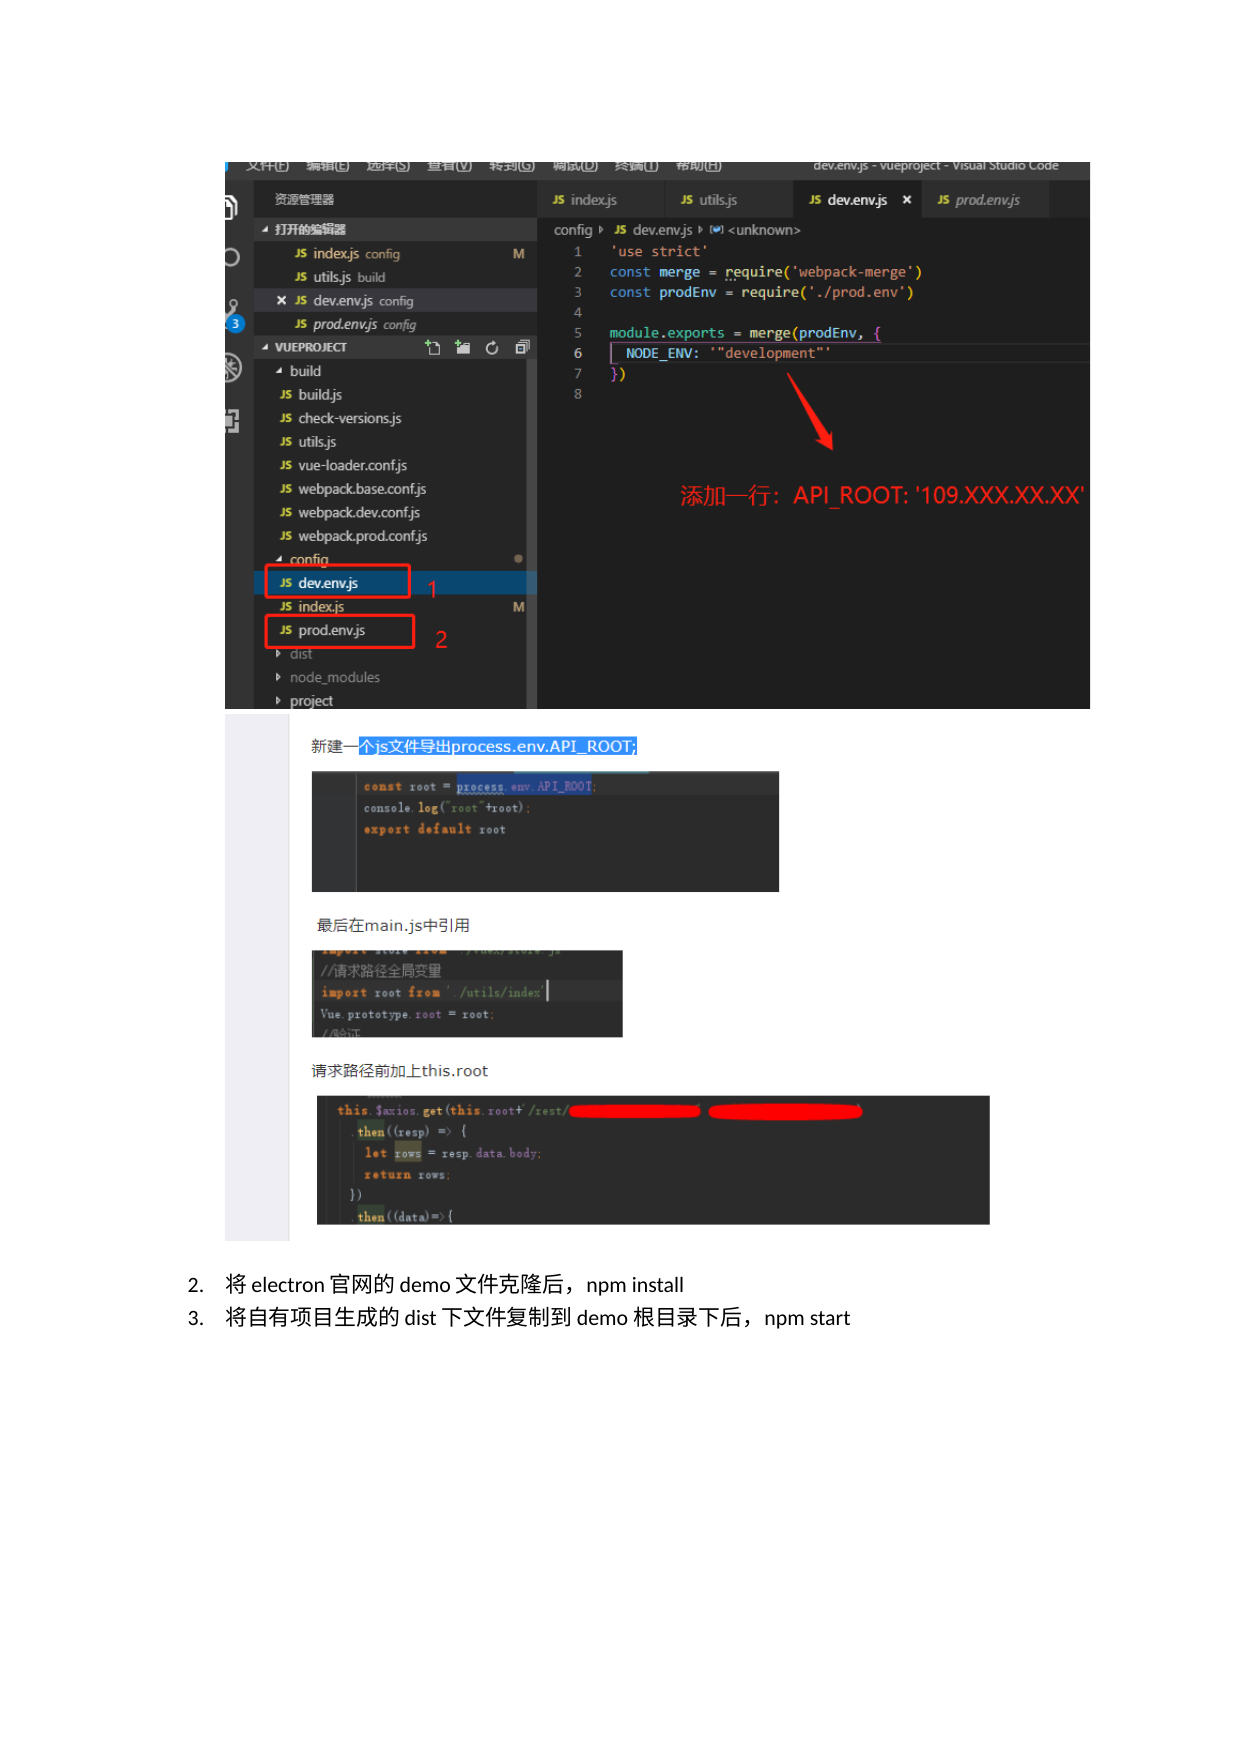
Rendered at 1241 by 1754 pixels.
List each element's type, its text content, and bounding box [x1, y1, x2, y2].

picture [225, 162, 1091, 709]
list 将自有项目生成的dist下文件复制到demo 根目录下后，npm start [187, 1299, 1053, 1332]
list 将electron官网的demo文件克隆后，npm install [187, 1267, 1053, 1299]
picture [225, 714, 1091, 1241]
